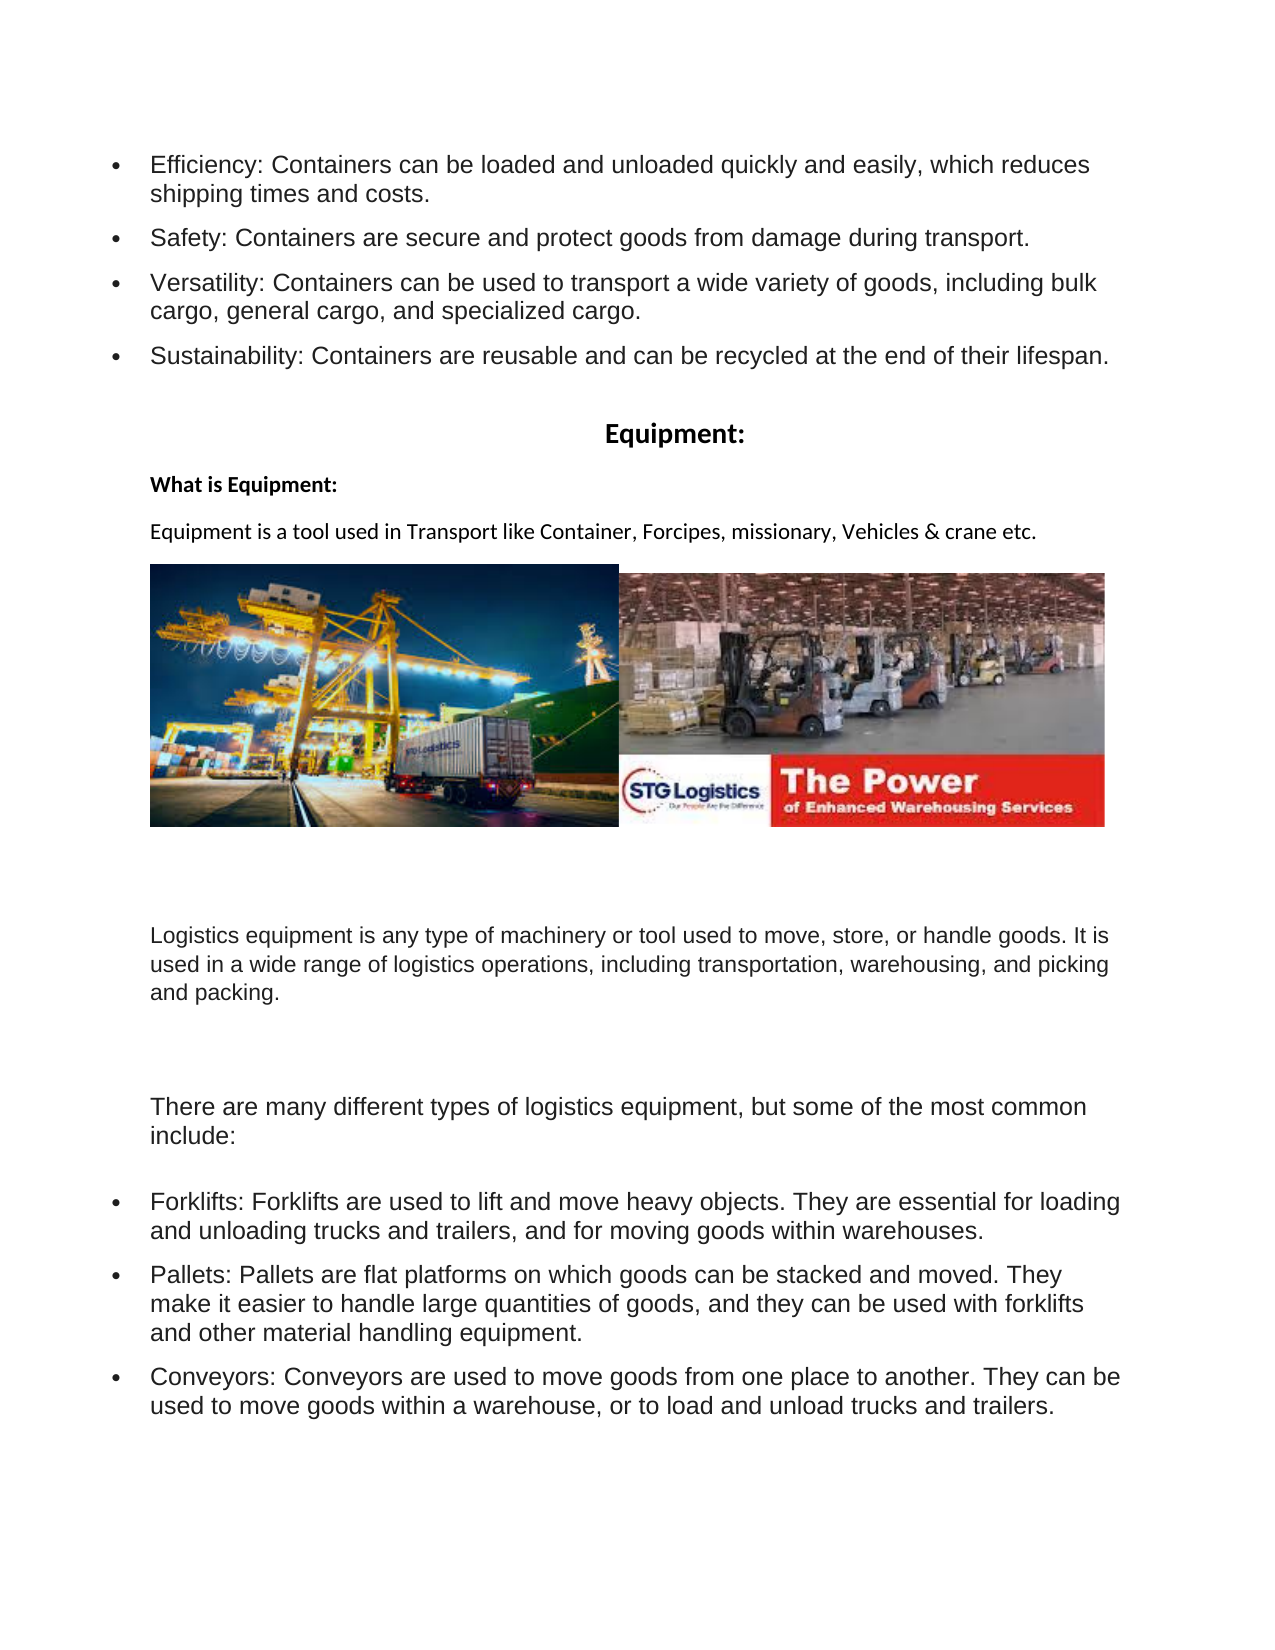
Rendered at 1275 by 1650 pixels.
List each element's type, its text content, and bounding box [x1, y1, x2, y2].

list Efficiency: Containers can be loaded and unloaded quickly and easily, which reduces shipping times and costs. [112, 150, 1125, 207]
text Equipment is a tool used in Transport like Container, Forcipes, missionary, Vehicles & crane etc. [150, 517, 1125, 545]
list Versatility: Containers can be used to transport a wide variety of goods, including bulk cargo, general cargo, and specialized cargo. [112, 267, 1125, 325]
list Safety: Containers are secure and protect goods from damage during transport. [112, 223, 1125, 252]
text There are many different types of logistics equipment, but some of the most common include: [150, 1092, 1125, 1149]
picture [150, 564, 1105, 827]
list Pallets: Pallets are flat platforms on which goods can be stacked and moved. They make it easier to handle large quantities of goods, and they can be used with forklifts and other material handling equipment. [112, 1260, 1125, 1346]
list Equipment: [225, 415, 1125, 451]
list Sustainability: Containers are reusable and can be recycled at the end of their lifespan. [112, 341, 1125, 369]
text What is Equipment: [150, 470, 1125, 498]
text Logistics equipment is any type of machinery or tool used to move, store, or handle goods. It is used in a wide range of logistics operations, including transportation, warehousing, and picking and packing. [150, 892, 1125, 1006]
list Forklifts: Forklifts are used to lift and move heavy objects. They are essential for loading and unloading trucks and trailers, and for moving goods within warehouses. [112, 1187, 1125, 1244]
list Conveyors: Conveyors are used to move goods from one place to another. They can be used to move goods within a warehouse, or to load and unload trucks and trailers. [112, 1362, 1125, 1419]
